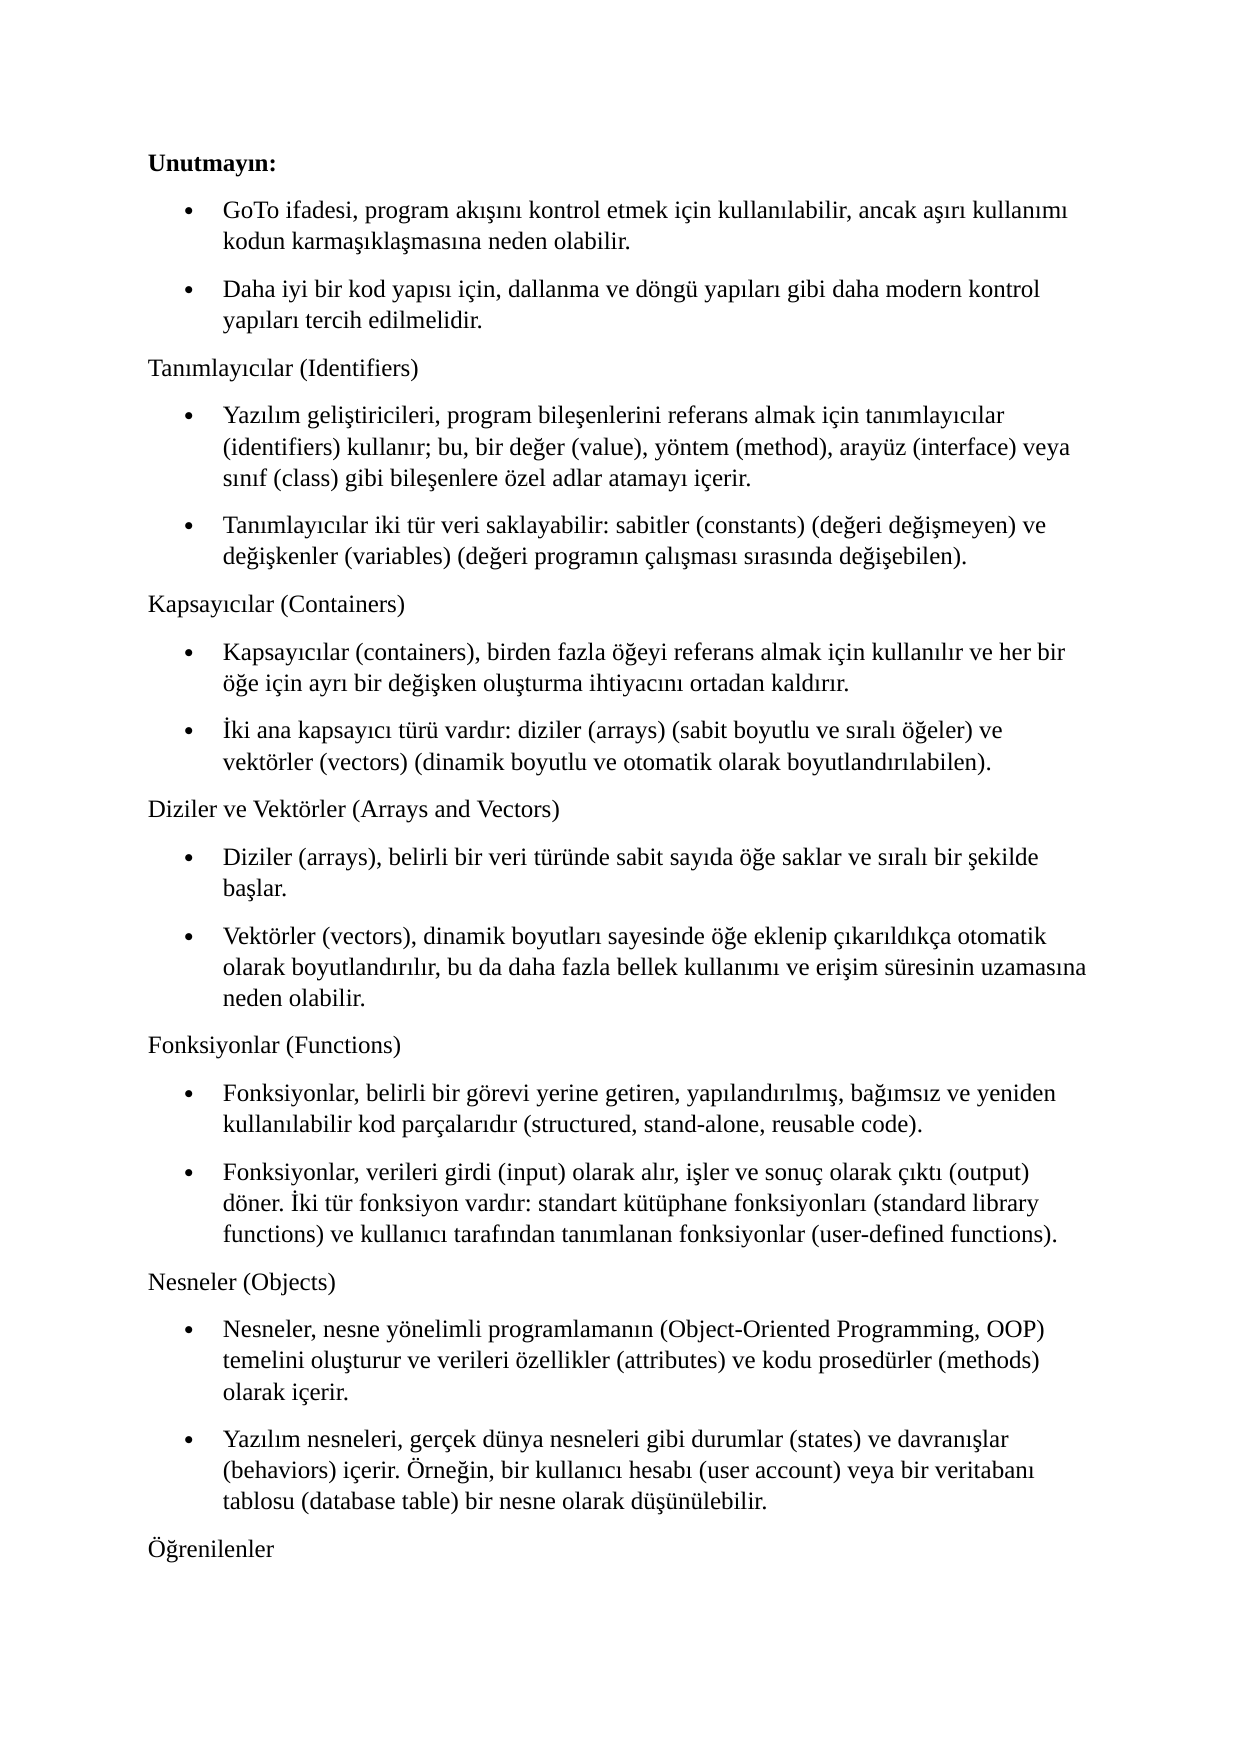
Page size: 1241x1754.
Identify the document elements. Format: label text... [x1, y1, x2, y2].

list Tanımlayıcılar iki tür veri saklayabilir: sabitler (constants) (değeri değişmeyen) ve değişkenler (variables) (değeri programın çalışması sırasında değişebilen). [185, 510, 1093, 570]
list Yazılım nesneleri, gerçek dünya nesneleri gibi durumlar (states) ve davranışlar (behaviors) içerir. Örneğin, bir kullanıcı hesabı (user account) veya bir veritabanı tablosu (database table) bir nesne olarak düşünülebilir. [185, 1424, 1093, 1515]
list Diziler (arrays), belirli bir veri türünde sabit sayıda öğe saklar ve sıralı bir şekilde başlar. [185, 842, 1093, 902]
text Nesneler (Objects) [148, 1267, 1093, 1296]
text Unutmayın: [148, 148, 1093, 176]
text Fonksiyonlar (Functions) [148, 1031, 1093, 1059]
list GoTo ifadesi, program akışını kontrol etmek için kullanılabilir, ancak aşırı kullanımı kodun karmaşıklaşmasına neden olabilir. [185, 195, 1093, 255]
list Daha iyi bir kod yapısı için, dallanma ve döngü yapıları gibi daha modern kontrol yapıları tercih edilmelidir. [185, 274, 1093, 334]
list Yazılım geliştiricileri, program bileşenlerini referans almak için tanımlayıcılar (identifiers) kullanır; bu, bir değer (value), yöntem (method), arayüz (interface) veya sınıf (class) gibi bileşenlere özel adlar atamayı içerir. [185, 401, 1093, 491]
list Fonksiyonlar, belirli bir görevi yerine getiren, yapılandırılmış, bağımsız ve yeniden kullanılabilir kod parçalarıdır (structured, stand-alone, reusable code). [185, 1078, 1093, 1138]
text Öğrenilenler [148, 1534, 1093, 1563]
text Diziler ve Vektörler (Arrays and Vectors) [148, 794, 1093, 823]
text Tanımlayıcılar (Identifiers) [148, 353, 1093, 382]
list Vektörler (vectors), dinamik boyutları sayesinde öğe eklenip çıkarıldıkça otomatik olarak boyutlandırılır, bu da daha fazla bellek kullanımı ve erişim süresinin uzamasına neden olabilir. [185, 921, 1093, 1012]
text Kapsayıcılar (Containers) [148, 589, 1093, 618]
list Kapsayıcılar (containers), birden fazla öğeyi referans almak için kullanılır ve her bir öğe için ayrı bir değişken oluşturma ihtiyacını ortadan kaldırır. [185, 637, 1093, 697]
list Nesneler, nesne yönelimli programlamanın (Object-Oriented Programming, OOP) temelini oluşturur ve verileri özellikler (attributes) ve kodu prosedürler (methods) olarak içerir. [185, 1314, 1093, 1405]
list Fonksiyonlar, verileri girdi (input) olarak alır, işler ve sonuç olarak çıktı (output) döner. İki tür fonksiyon vardır: standart kütüphane fonksiyonları (standard library functions) ve kullanıcı tarafından tanımlanan fonksiyonlar (user-defined functions). [185, 1157, 1093, 1248]
list İki ana kapsayıcı türü vardır: diziler (arrays) (sabit boyutlu ve sıralı öğeler) ve vektörler (vectors) (dinamik boyutlu ve otomatik olarak boyutlandırılabilen). [185, 716, 1093, 775]
